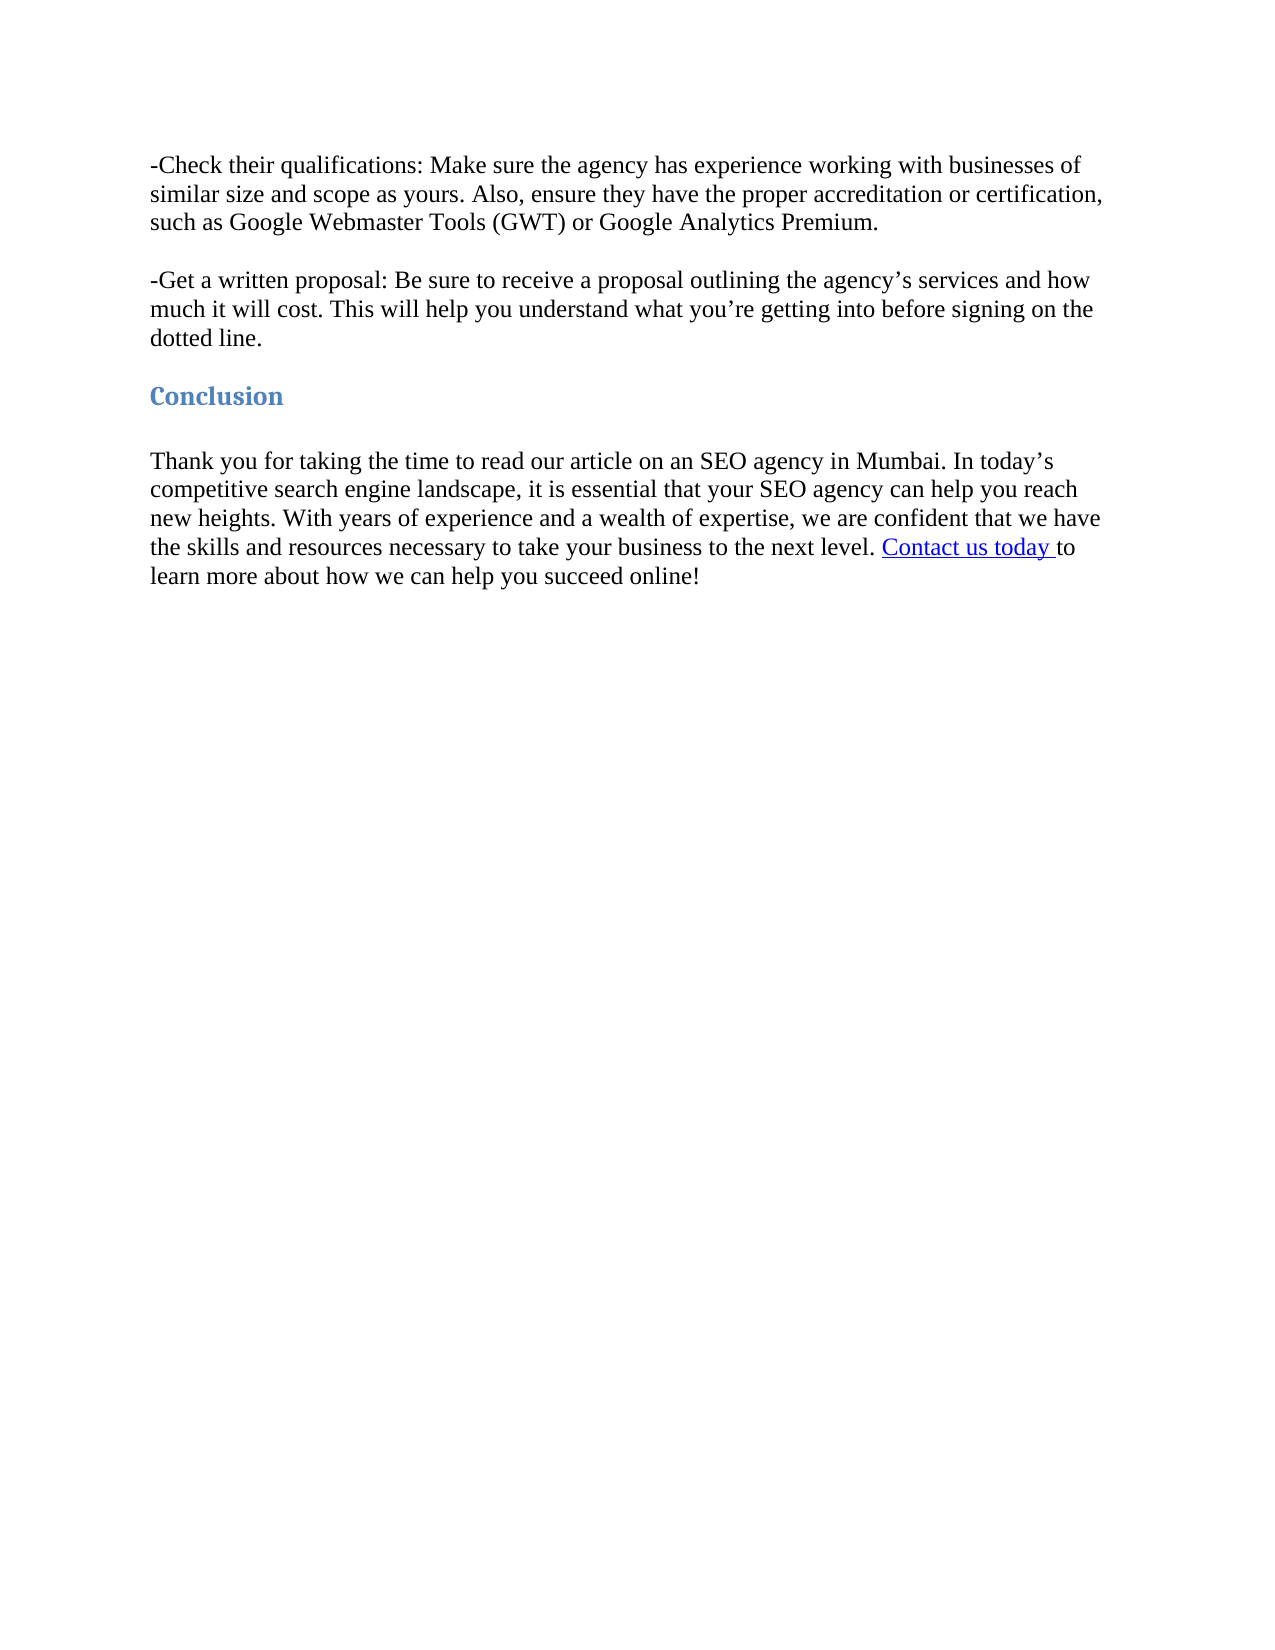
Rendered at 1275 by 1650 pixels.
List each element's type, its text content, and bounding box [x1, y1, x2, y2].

text -Check their qualifications: Make sure the agency has experience working with businesses of similar size and scope as yours. Also, ensure they have the proper accreditation or certification, such as Google Webmaster Tools (GWT) or Google Analytics Premium. [150, 150, 1125, 236]
text Thank you for taking the time to read our article on an SEO agency in Mumbai. In today’s competitive search engine landscape, it is essential that your SEO agency can help you reach new heights. With years of experience and a wealth of expertise, we are confident that we have the skills and resources necessary to take your business to the next level. Contact us today to learn more about how we can help you succeed online! [150, 446, 1125, 589]
subtitle Conclusion [150, 381, 1125, 412]
text -Get a written proposal: Be sure to receive a proposal outlining the agency’s services and how much it will cost. This will help you understand what you’re getting into before signing on the dotted line. [150, 265, 1125, 352]
